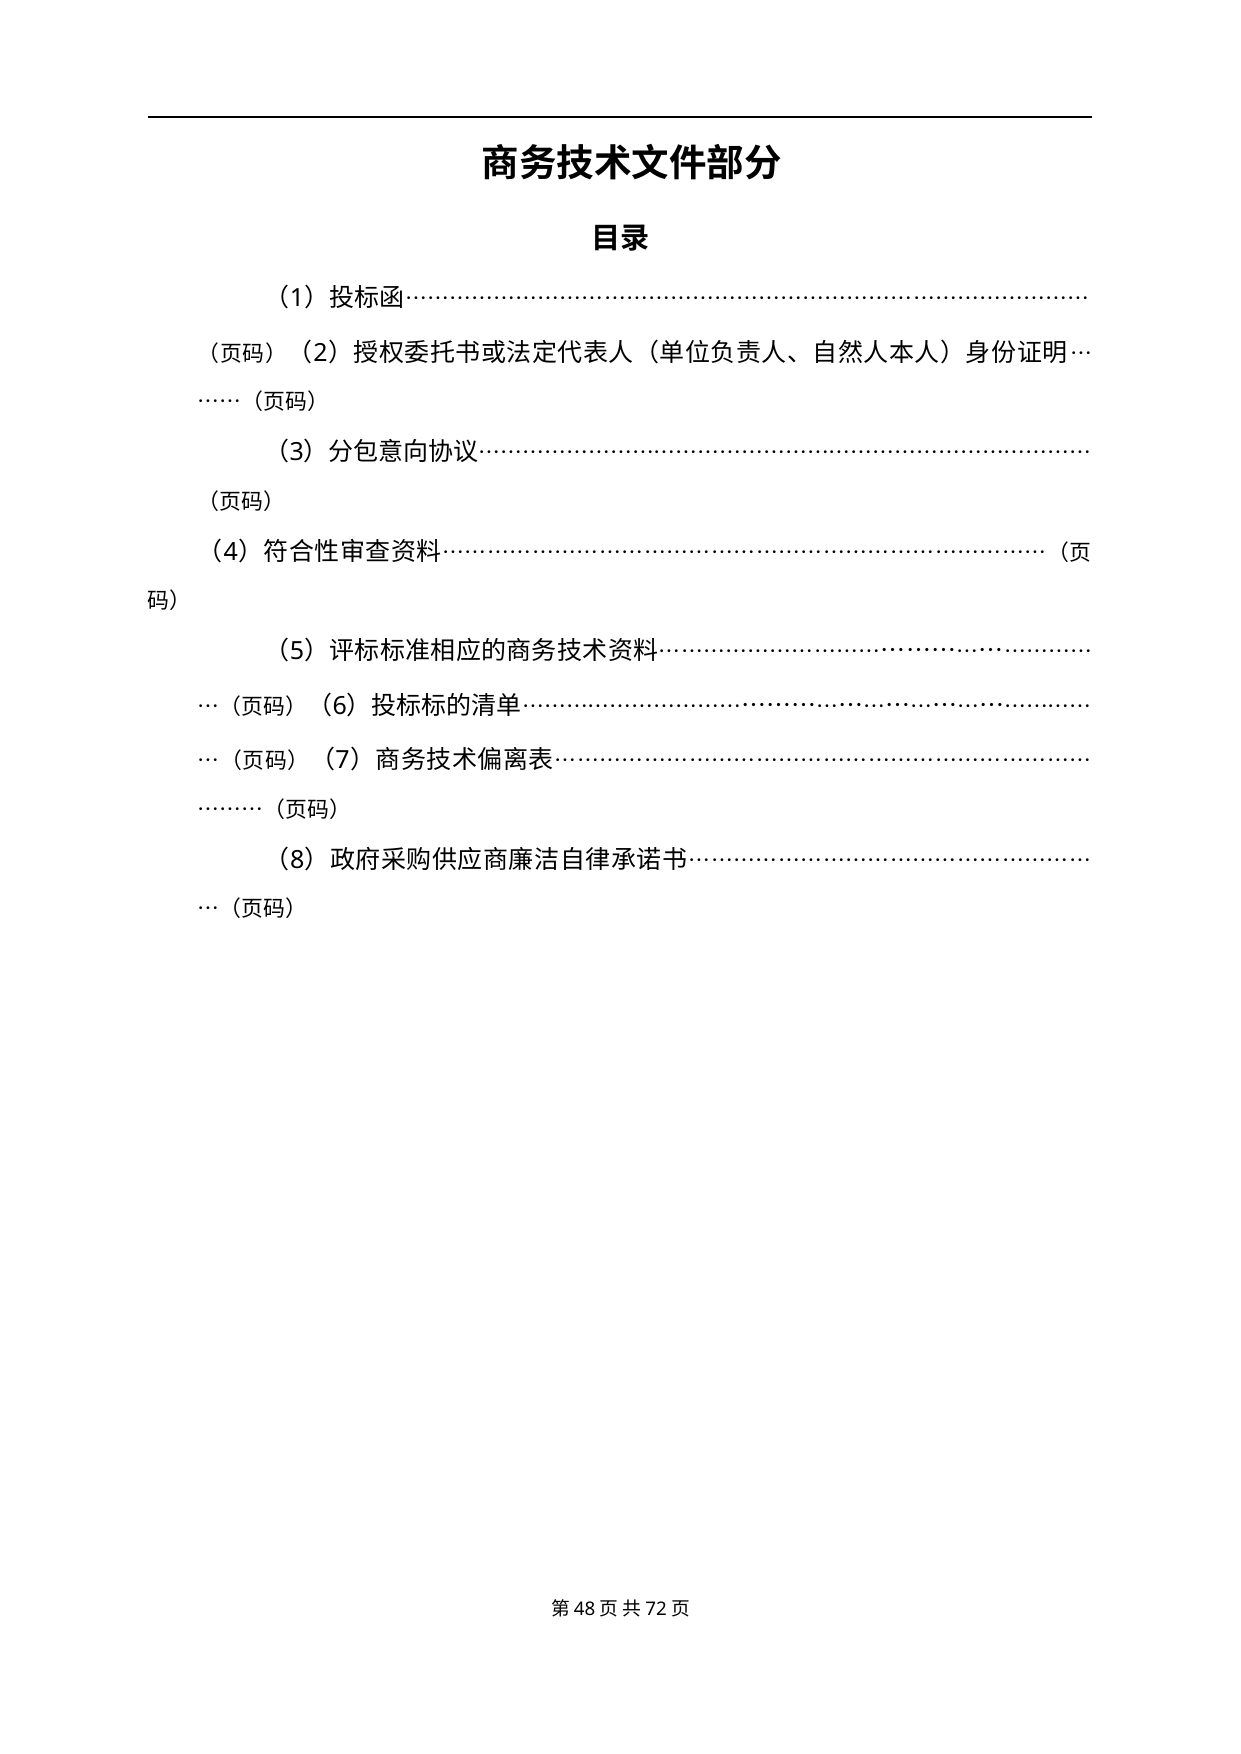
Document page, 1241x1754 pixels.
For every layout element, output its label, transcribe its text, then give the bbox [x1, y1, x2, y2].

text （5）评标标准相应的商务技术资料……………………………………………………（页码）（6）投标标的清单……………………………………………………………………（页码）（7）商务技术偏离表………………………………………………………………………（页码） [198, 631, 1092, 823]
text （3）分包意向协议…………………………………………………………………………（页码） [198, 432, 1092, 515]
text （8）政府采购供应商廉洁自律承诺书…………………………………………………（页码） [198, 839, 1092, 923]
text （1）投标函…………………………………………………………………………………（页码）（2）授权委托书或法定代表人（单位负责人、自然人本人）身份证明………（页码） [198, 278, 1092, 416]
text 目录 [148, 214, 1092, 257]
text 商务技术文件部分 [148, 133, 1049, 187]
text （4）符合性审查资料………………………………………………………………………（页码） [148, 531, 1092, 615]
